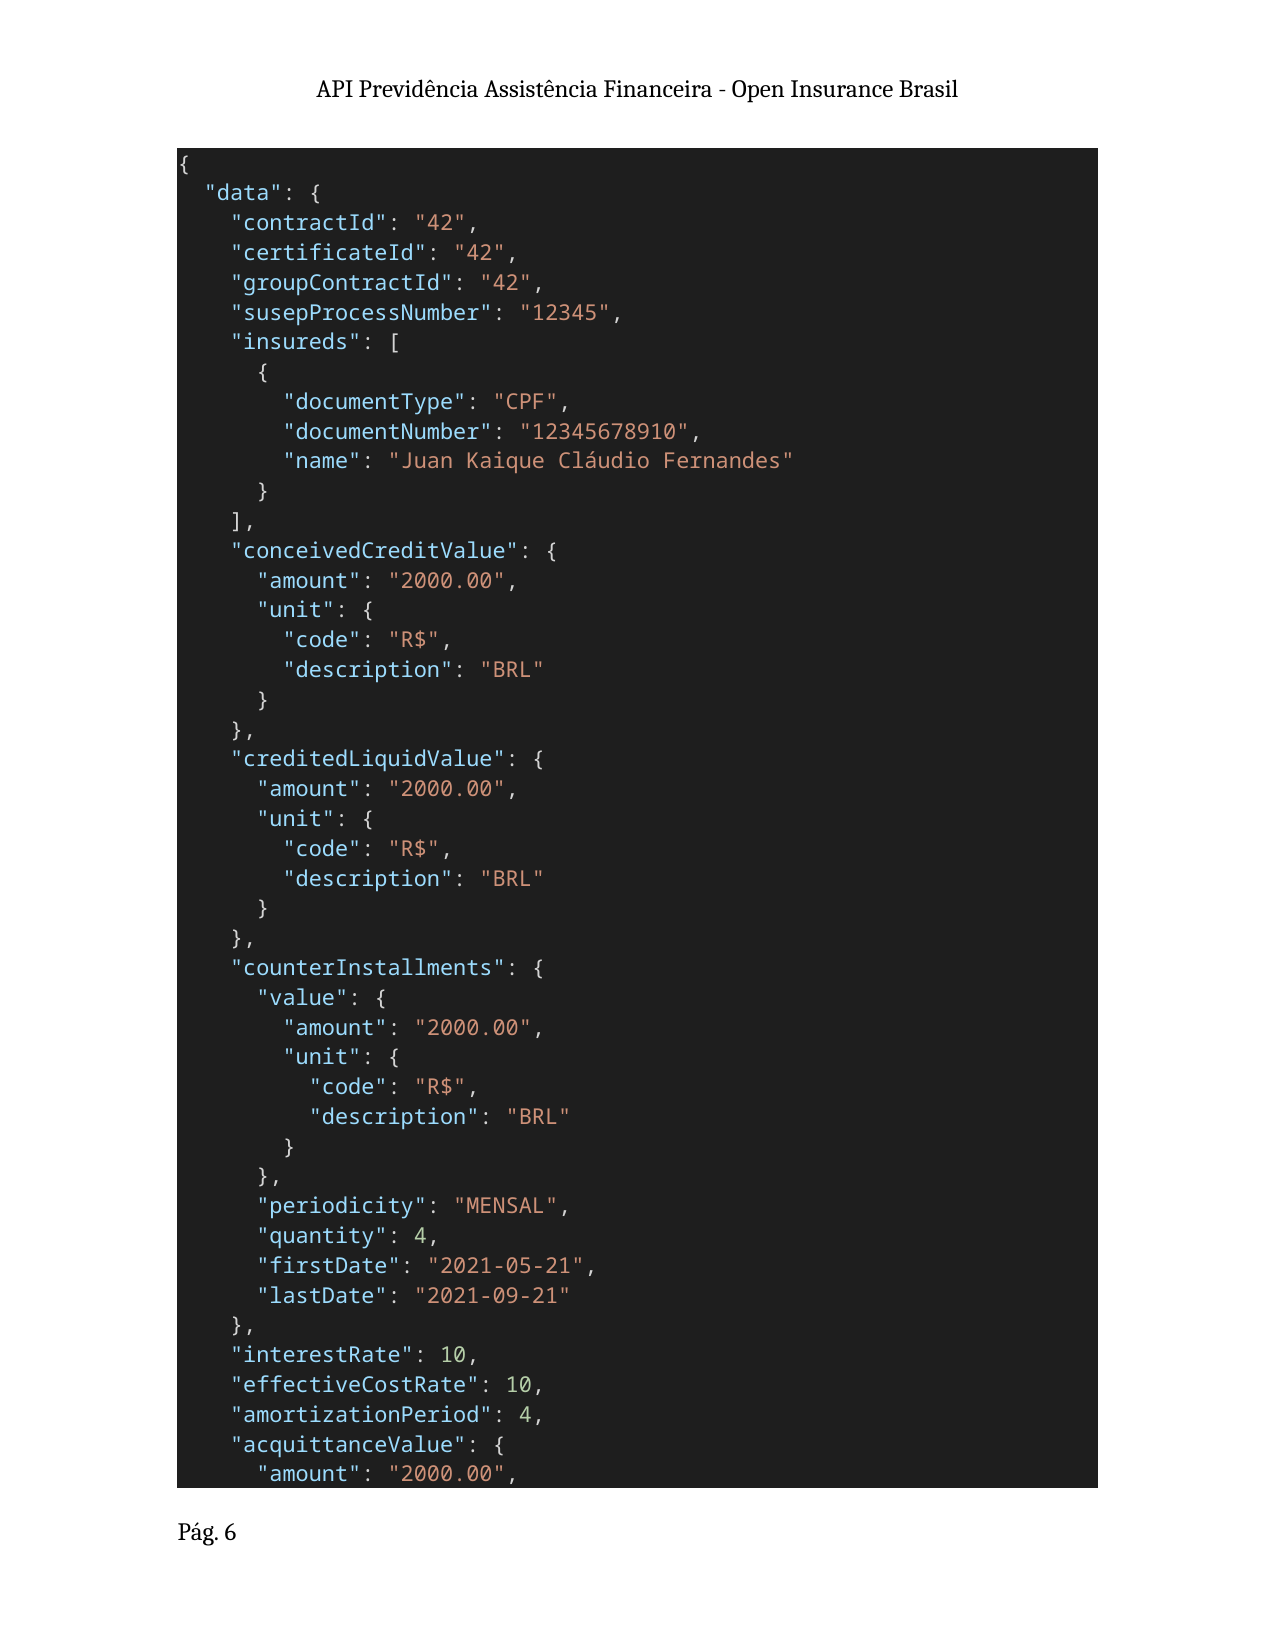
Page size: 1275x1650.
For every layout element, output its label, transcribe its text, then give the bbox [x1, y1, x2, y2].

text }, [177, 1309, 1098, 1339]
text } [177, 1131, 1098, 1161]
text } [177, 475, 1098, 505]
text "value": { [177, 982, 1098, 1012]
text "amortizationPeriod": 4, [177, 1399, 1098, 1429]
text "amount": "2000.00", [177, 1012, 1098, 1041]
text { [177, 148, 1098, 177]
text }, [177, 922, 1098, 952]
text "amount": "2000.00", [177, 773, 1098, 803]
text "name": "Juan Kaique Cláudio Fernandes" [177, 446, 1098, 475]
text "code": "R$", [177, 833, 1098, 863]
text "groupContractId": "42", [177, 267, 1098, 297]
text "insureds": [ [177, 326, 1098, 356]
text "code": "R$", [177, 624, 1098, 654]
text "code": "R$", [177, 1071, 1098, 1101]
text "unit": { [177, 1041, 1098, 1071]
text "periodicity": "MENSAL", [177, 1190, 1098, 1220]
text "lastDate": "2021-09-21" [177, 1280, 1098, 1309]
text "creditedLiquidValue": { [177, 743, 1098, 773]
text "susepProcessNumber": "12345", [177, 297, 1098, 326]
text "description": "BRL" [177, 863, 1098, 892]
text "effectiveCostRate": 10, [177, 1369, 1098, 1399]
text "firstDate": "2021-05-21", [177, 1250, 1098, 1280]
text "contractId": "42", [177, 207, 1098, 237]
text }, [177, 1161, 1098, 1190]
text "conceivedCreditValue": { [177, 535, 1098, 565]
text { [177, 356, 1098, 386]
text "data": { [177, 177, 1098, 207]
text }, [177, 714, 1098, 743]
text } [177, 892, 1098, 922]
text "quantity": 4, [177, 1220, 1098, 1250]
text "counterInstallments": { [177, 952, 1098, 982]
text "description": "BRL" [177, 654, 1098, 684]
text "amount": "2000.00", [177, 1458, 1098, 1488]
text "unit": { [177, 594, 1098, 624]
text ], [177, 505, 1098, 535]
text } [177, 684, 1098, 714]
text "acquittanceValue": { [177, 1429, 1098, 1458]
text "amount": "2000.00", [177, 565, 1098, 594]
text "interestRate": 10, [177, 1339, 1098, 1369]
text "documentType": "CPF", [177, 386, 1098, 416]
text "unit": { [177, 803, 1098, 833]
text "certificateId": "42", [177, 237, 1098, 267]
text "documentNumber": "12345678910", [177, 416, 1098, 446]
text "description": "BRL" [177, 1101, 1098, 1131]
